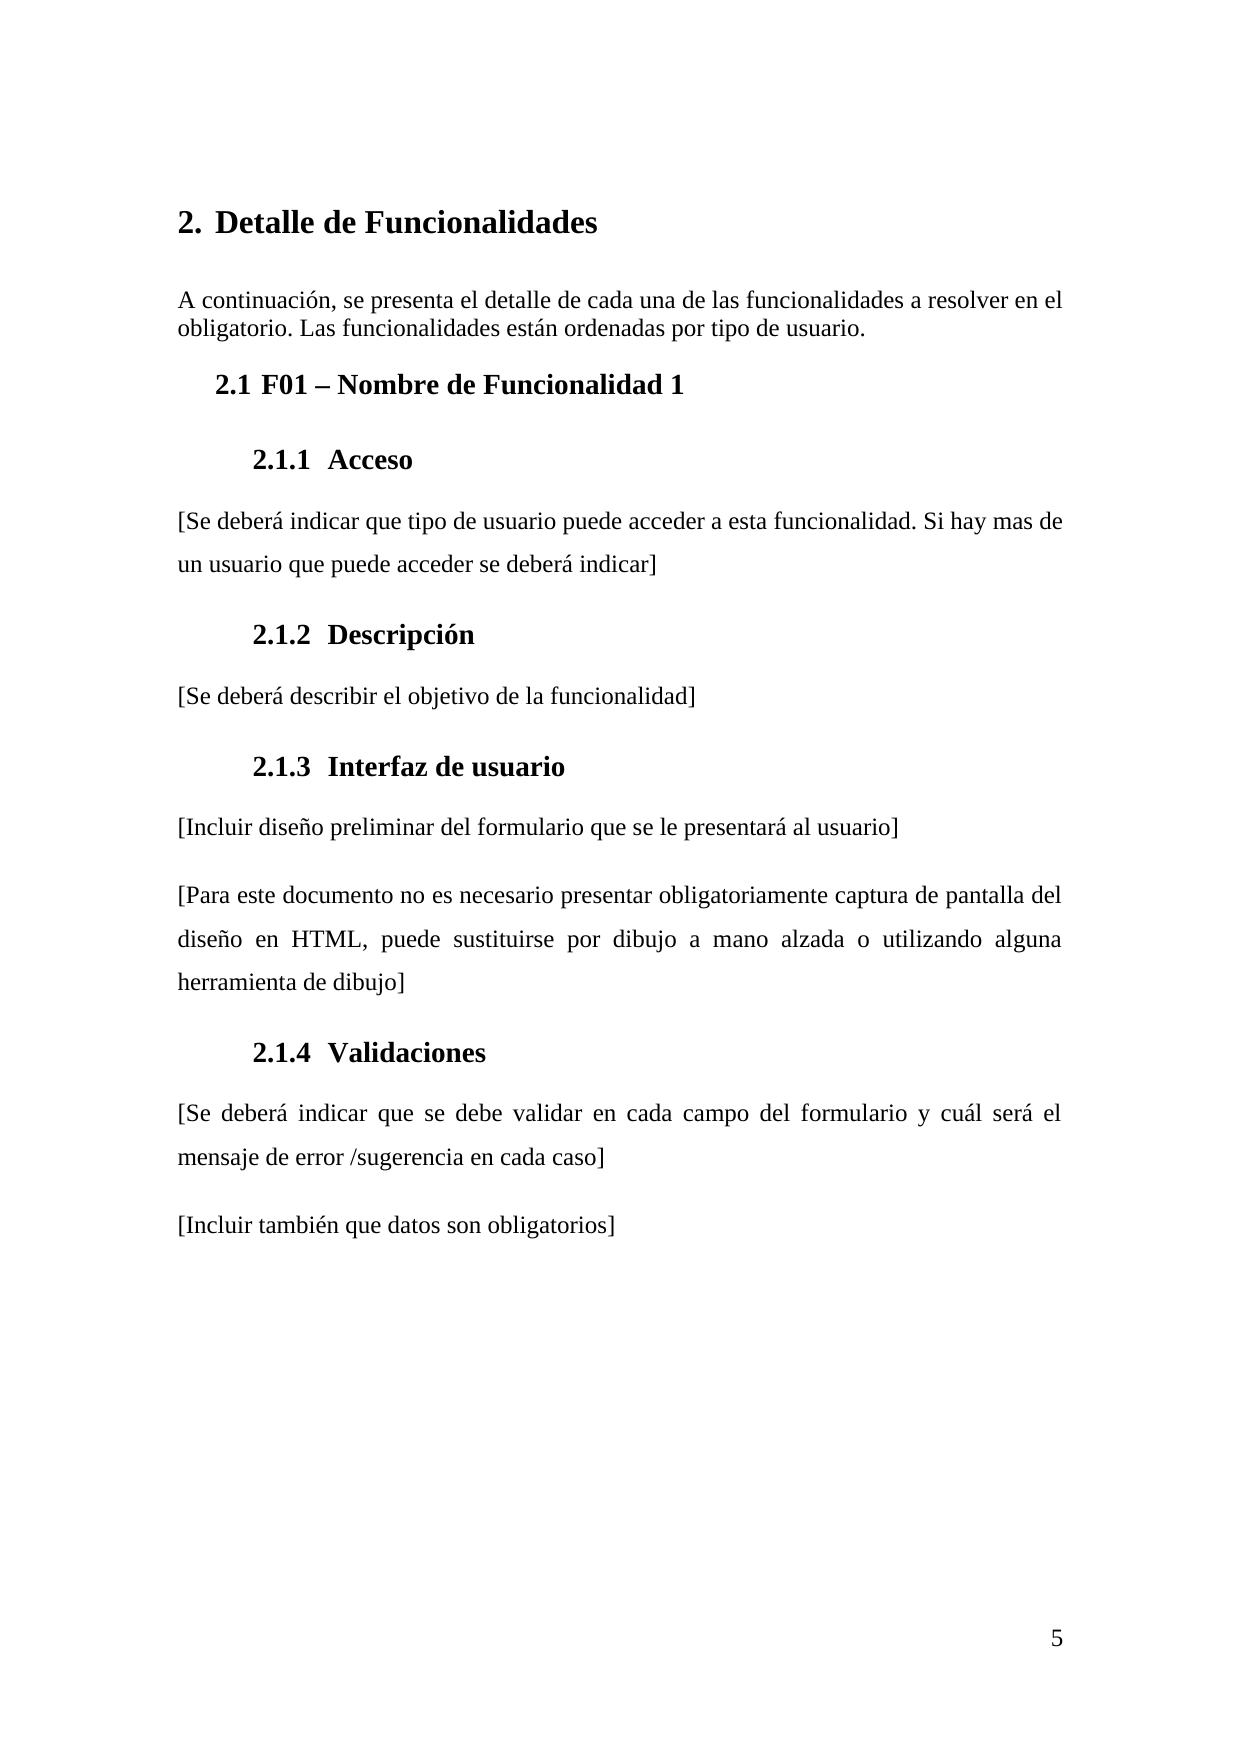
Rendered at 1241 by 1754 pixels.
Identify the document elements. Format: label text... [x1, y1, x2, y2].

list Acceso [252, 442, 1063, 476]
list Interfaz de usuario [252, 749, 1063, 782]
text [Incluir diseño preliminar del formulario que se le presentará al usuario] [177, 812, 1063, 841]
list F01 – Nombre de Funcionalidad 1 [215, 367, 1063, 401]
list Descripción [252, 617, 1063, 651]
text [Se deberá describir el objetivo de la funcionalidad] [177, 681, 1063, 709]
text [Se deberá indicar que tipo de usuario puede acceder a esta funcionalidad. Si hay mas de un usuario que puede acceder se deberá indicar] [177, 506, 1063, 578]
text A continuación, se presenta el detalle de cada una de las funcionalidades a resolver en el obligatorio. Las funcionalidades están ordenadas por tipo de usuario. [177, 285, 1063, 342]
text [Para este documento no es necesario presentar obligatoriamente captura de pantalla del diseño en HTML, puede sustituirse por dibujo a mano alzada o utilizando alguna herramienta de dibujo] [177, 881, 1063, 996]
text [Incluir también que datos son obligatorios] [177, 1210, 1063, 1238]
list Validaciones [252, 1035, 1063, 1068]
text [Se deberá indicar que se debe validar en cada campo del formulario y cuál será el mensaje de error /sugerencia en cada caso] [177, 1098, 1063, 1170]
list Detalle de Funcionalidades [177, 202, 1063, 241]
